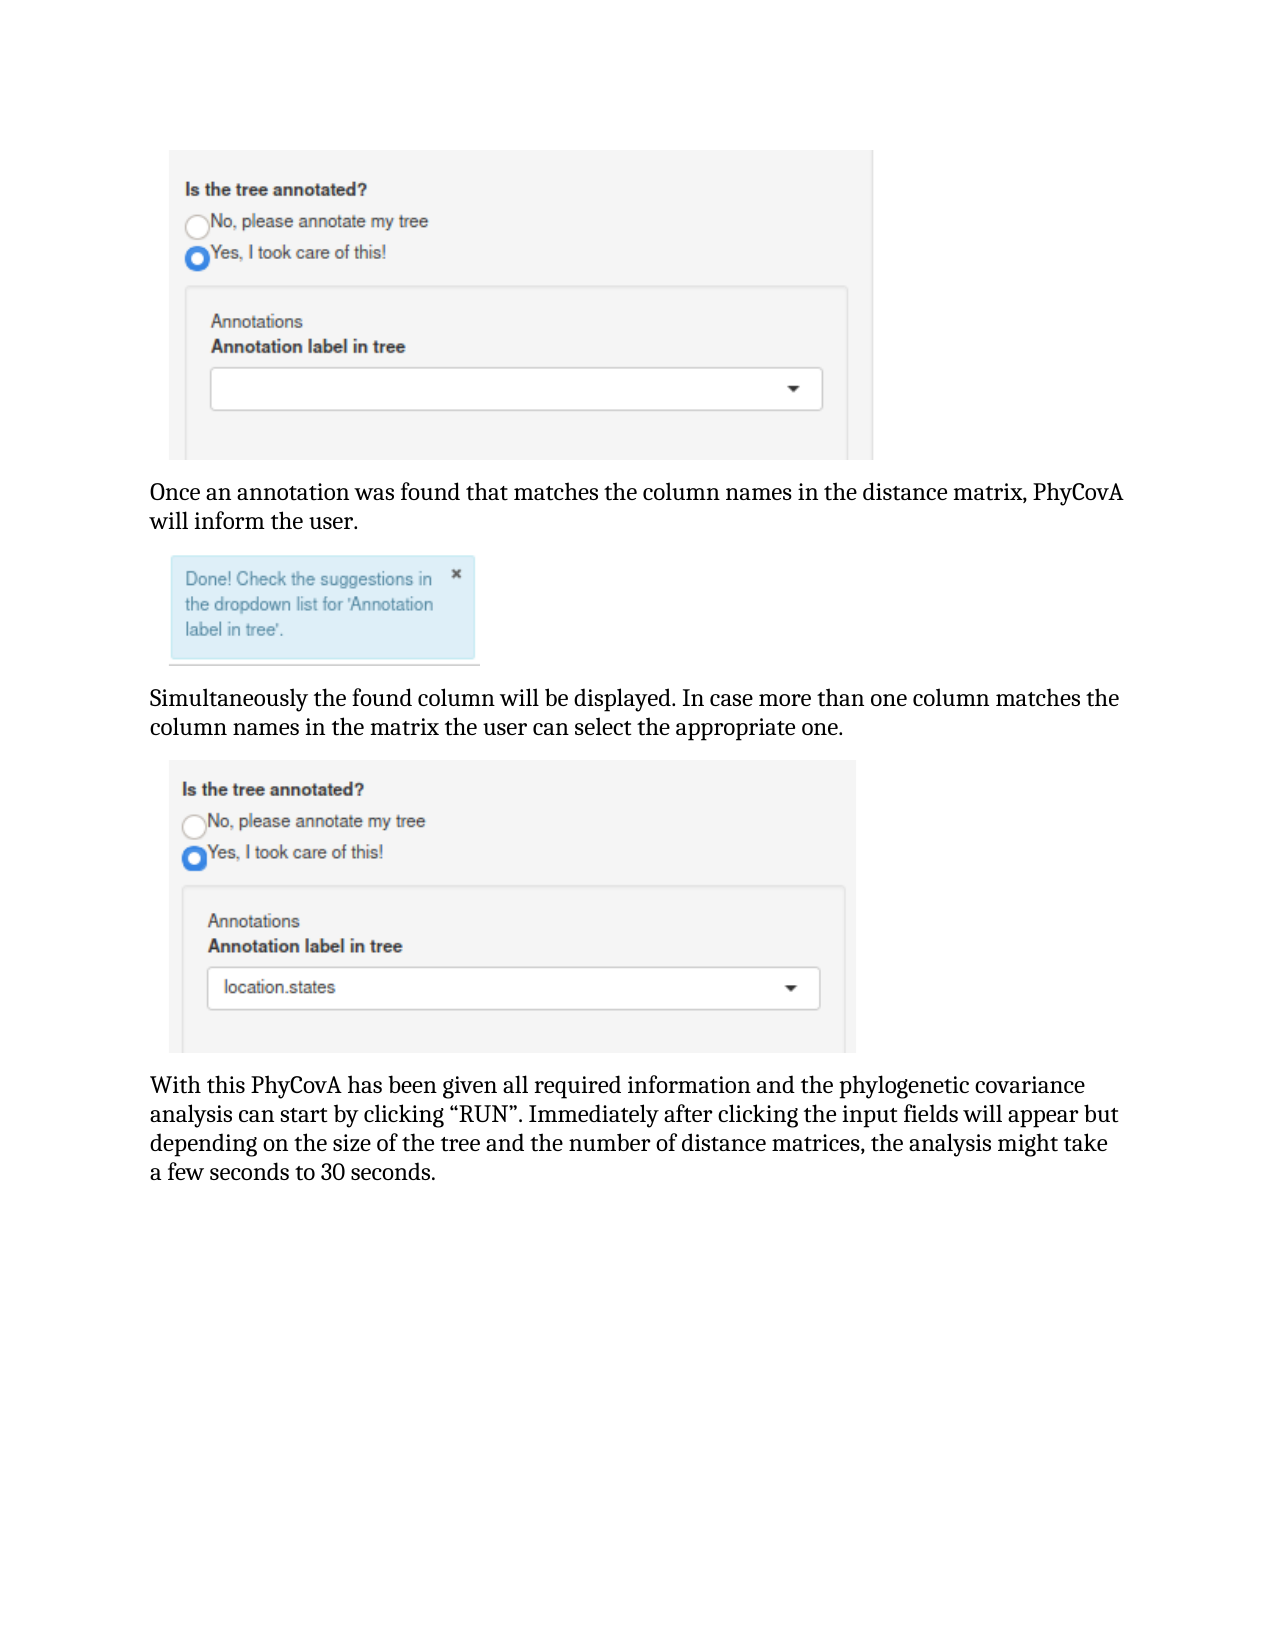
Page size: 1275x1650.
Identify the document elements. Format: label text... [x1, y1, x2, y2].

text Once an annotation was found that matches the column names in the distance matrix, PhyCovA will inform the user. [150, 478, 1125, 536]
picture [168, 150, 994, 460]
picture [168, 760, 857, 1053]
picture [168, 554, 480, 666]
text Simultaneously the found column will be displayed. In case more than one column matches the column names in the matrix the user can select the appropriate one. [150, 684, 1125, 742]
